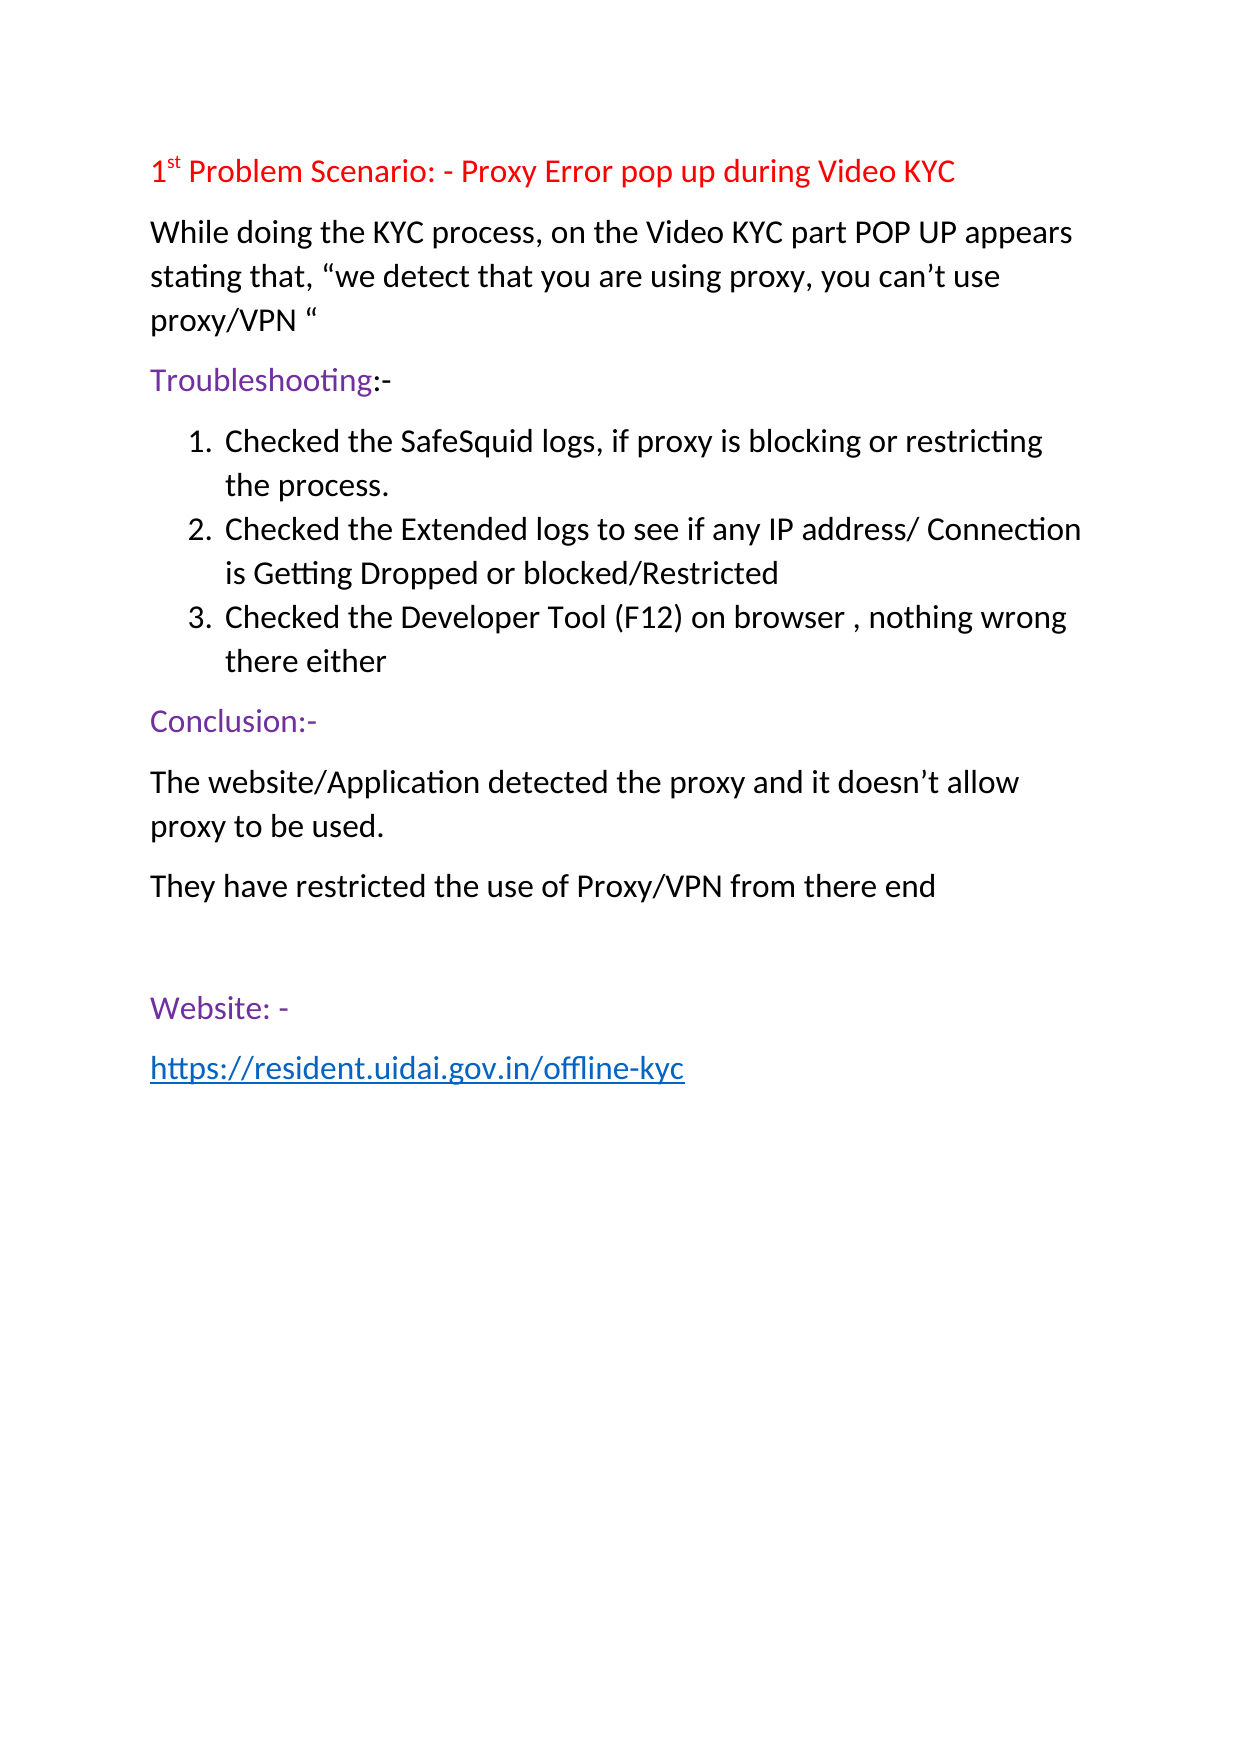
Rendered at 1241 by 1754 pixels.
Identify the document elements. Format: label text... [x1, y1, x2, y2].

list Checked the SafeSquid logs, if proxy is blocking or restricting the process. [187, 420, 1090, 504]
text 1st Problem Scenario: - Proxy Error pop up during Video KYC [150, 150, 1090, 191]
text They have restricted the use of Proxy/VPN from there end [150, 865, 1090, 906]
text While doing the KYC process, on the Video KYC part POP UP appears stating that, “we detect that you are using proxy, you can’t use proxy/VPN “ [150, 211, 1090, 339]
text https://resident.uidai.gov.in/offline-kyc [150, 1047, 1090, 1088]
list Checked the Extended logs to see if any IP address/ Connection is Getting Dropped or blocked/Restricted [187, 508, 1090, 592]
text Website: - [150, 987, 1090, 1027]
text Conclusion:- [150, 700, 1090, 741]
text The website/Application detected the proxy and it doesn’t allow proxy to be used. [150, 761, 1090, 846]
list Checked the Developer Tool (F12) on browser , nothing wrong there either [187, 596, 1090, 680]
text Troubleshooting:- [150, 359, 1090, 400]
